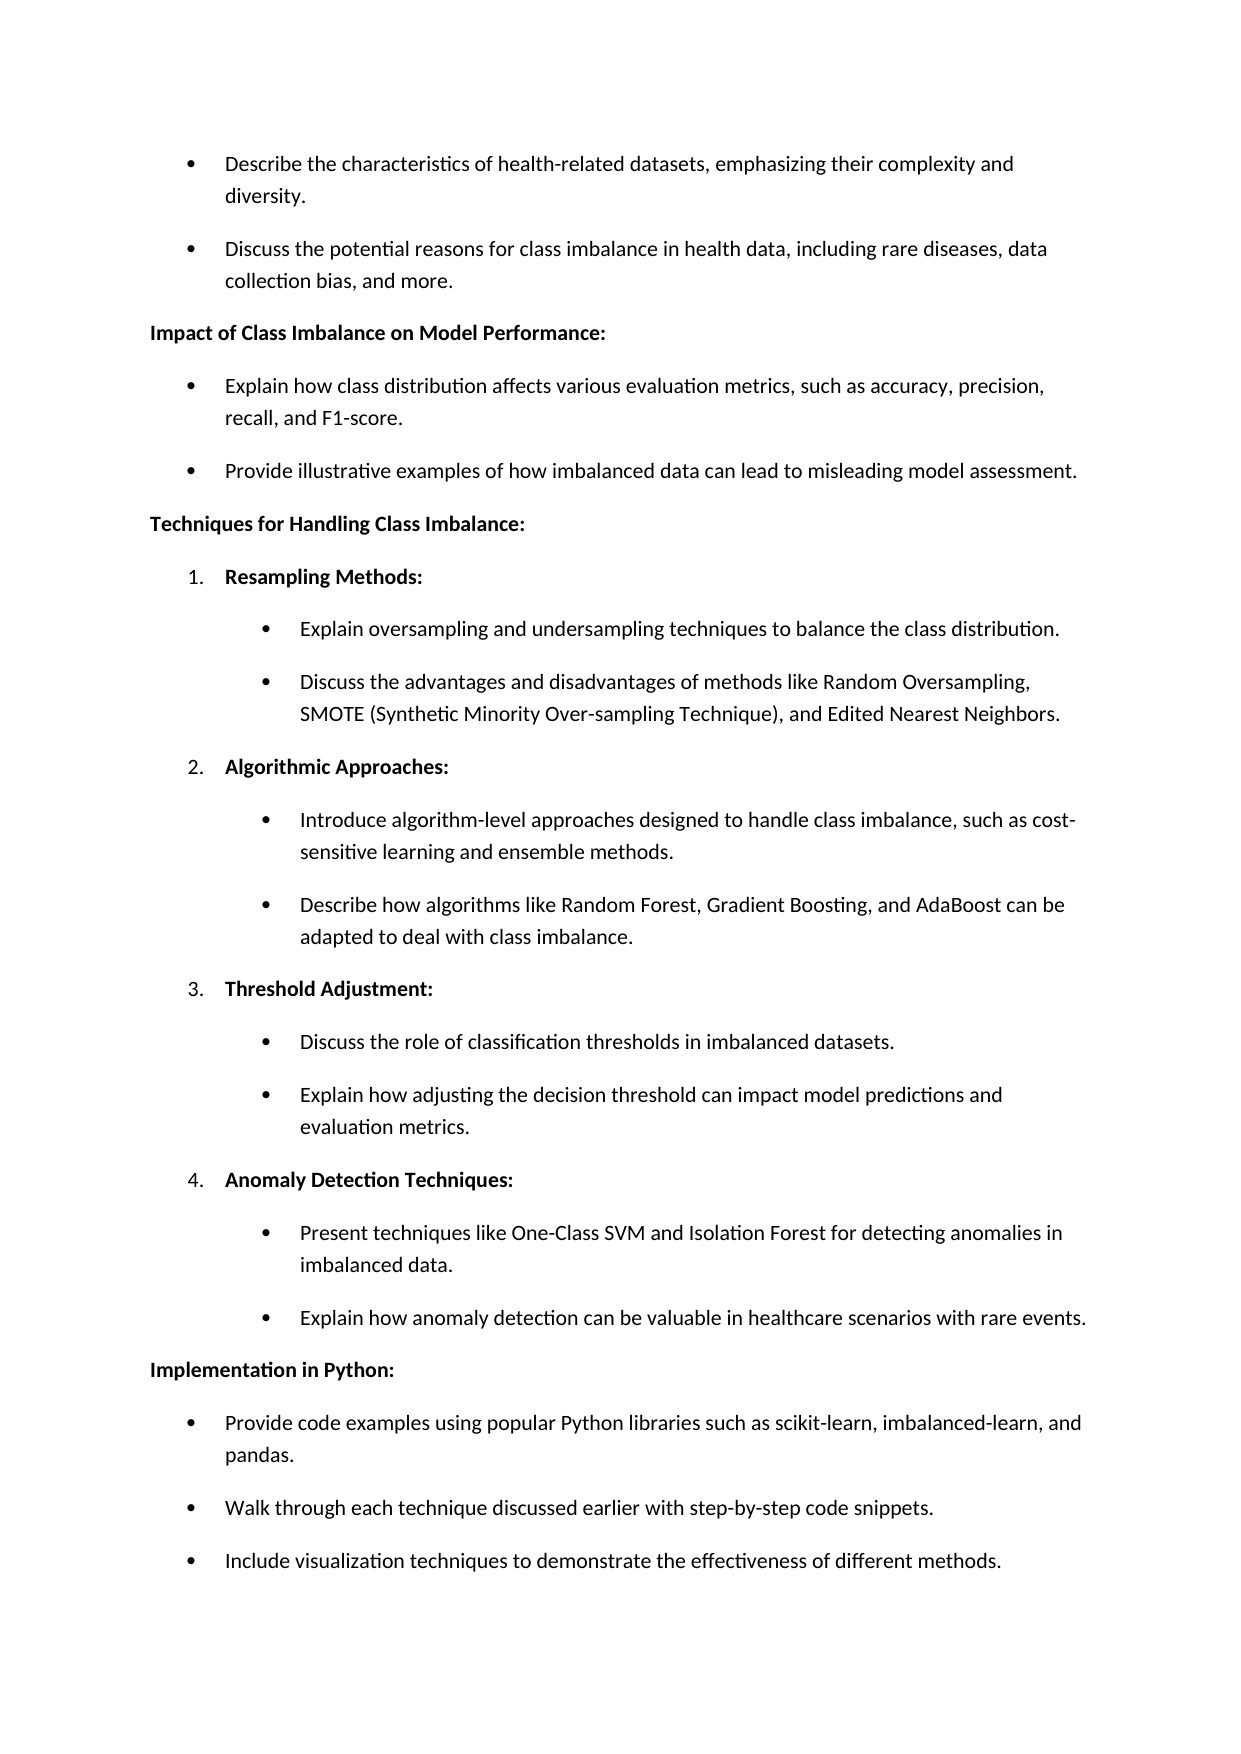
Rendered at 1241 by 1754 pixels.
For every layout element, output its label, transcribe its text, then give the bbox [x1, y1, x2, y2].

list Provide code examples using popular Python libraries such as scikit-learn, imbalanced-learn, and pandas. [187, 1409, 1090, 1468]
list Explain how class distribution affects various evaluation metrics, such as accuracy, precision, recall, and F1-score. [187, 372, 1090, 431]
list Discuss the potential reasons for class imbalance in health data, including rare diseases, data collection bias, and more. [187, 235, 1090, 293]
list Algorithmic Approaches: [187, 753, 1090, 780]
list Present techniques like One-Class SVM and Isolation Forest for detecting anomalies in imbalanced data. [262, 1219, 1090, 1277]
list Resampling Methods: [187, 563, 1090, 589]
list Anomaly Detection Techniques: [187, 1166, 1090, 1193]
list Introduce algorithm-level approaches designed to handle class imbalance, such as cost-sensitive learning and ensemble methods. [262, 806, 1090, 865]
list Explain how anomaly detection can be valuable in healthcare scenarios with rare events. [262, 1304, 1090, 1330]
text Impact of Class Imbalance on Model Performance: [150, 319, 1090, 346]
list Explain how adjusting the decision threshold can impact model predictions and evaluation metrics. [262, 1081, 1090, 1140]
list Threshold Adjustment: [187, 976, 1090, 1002]
text Techniques for Handling Class Imbalance: [150, 510, 1090, 537]
list Walk through each technique discussed earlier with step-by-step code snippets. [187, 1494, 1090, 1521]
text Implementation in Python: [150, 1356, 1090, 1383]
list Describe how algorithms like Random Forest, Gradient Boosting, and AdaBoost can be adapted to deal with class imbalance. [262, 891, 1090, 949]
list Describe the characteristics of health-related datasets, emphasizing their complexity and diversity. [187, 150, 1090, 209]
list Discuss the role of classification thresholds in imbalanced datasets. [262, 1028, 1090, 1055]
list Provide illustrative examples of how imbalanced data can lead to misleading model assessment. [187, 457, 1090, 484]
list Include visualization techniques to demonstrate the effectiveness of different methods. [187, 1547, 1090, 1573]
list Discuss the advantages and disadvantages of methods like Random Oversampling, SMOTE (Synthetic Minority Over-sampling Technique), and Edited Nearest Neighbors. [262, 668, 1090, 727]
list Explain oversampling and undersampling techniques to balance the class distribution. [262, 616, 1090, 642]
